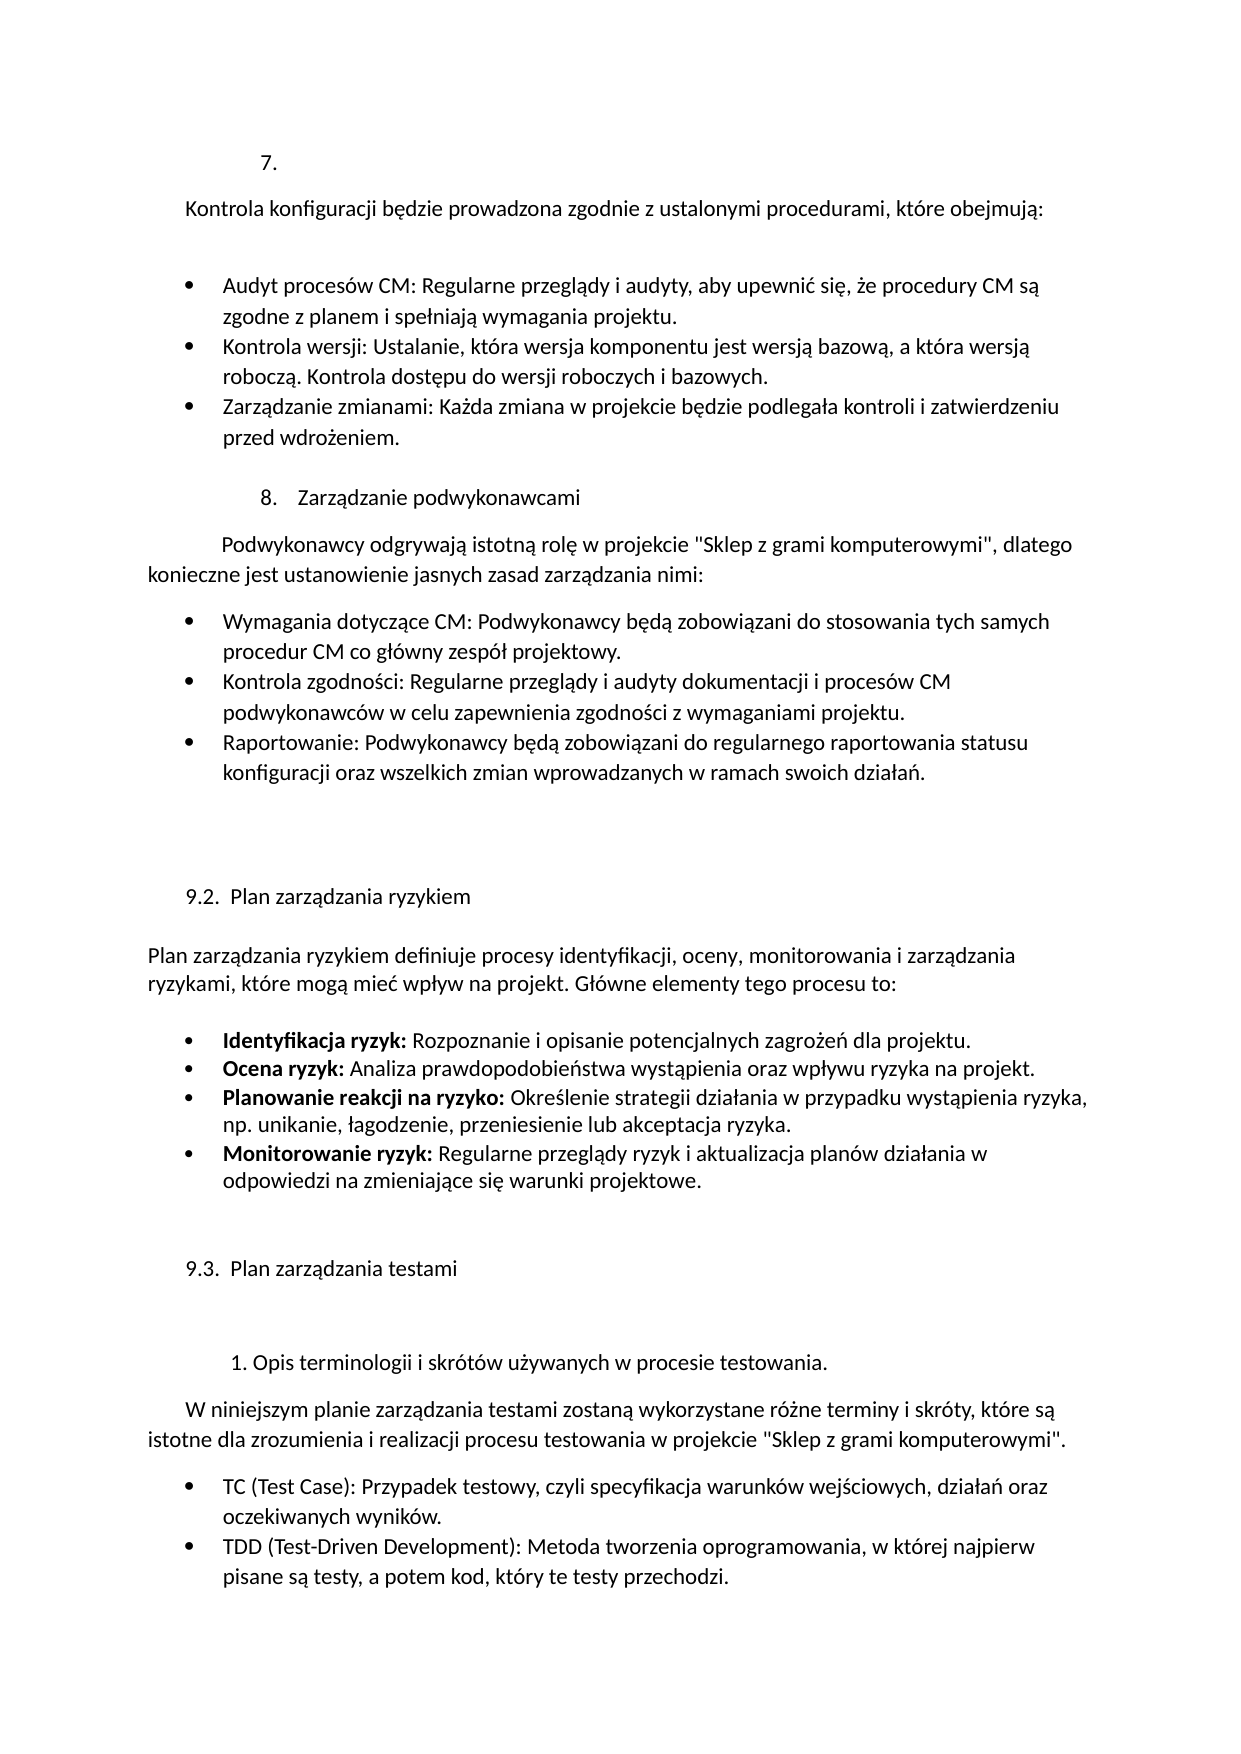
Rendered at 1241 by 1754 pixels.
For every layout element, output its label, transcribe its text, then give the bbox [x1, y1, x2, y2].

list TC (Test Case): Przypadek testowy, czyli specyfikacja warunków wejściowych, działań oraz oczekiwanych wyników. [185, 1472, 1093, 1530]
text W niniejszym planie zarządzania testami zostaną wykorzystane różne terminy i skróty, które są istotne dla zrozumienia i realizacji procesu testowania w projekcie "Sklep z grami komputerowymi". [148, 1395, 1093, 1453]
text Plan zarządzania ryzykiem definiuje procesy identyfikacji, oceny, monitorowania i zarządzania ryzykami, które mogą mieć wpływ na projekt. Główne elementy tego procesu to: [148, 941, 1093, 997]
list Ocena ryzyk: Analiza prawdopodobieństwa wystąpienia oraz wpływu ryzyka na projekt. [185, 1054, 1093, 1083]
list Identyfikacja ryzyk: Rozpoznanie i opisanie potencjalnych zagrożeń dla projektu. [185, 1027, 1093, 1054]
list 1. Opis terminologii i skrótów używanych w procesie testowania. [230, 1348, 1093, 1376]
list Monitorowanie ryzyk: Regularne przeglądy ryzyk i aktualizacja planów działania w odpowiedzi na zmieniające się warunki projektowe. [185, 1139, 1093, 1195]
list Kontrola wersji: Ustalanie, która wersja komponentu jest wersją bazową, a która wersją roboczą. Kontrola dostępu do wersji roboczych i bazowych. [185, 332, 1093, 390]
list Wymagania dotyczące CM: Podwykonawcy będą zobowiązani do stosowania tych samych procedur CM co główny zespół projektowy. [185, 607, 1093, 665]
list Plan zarządzania testami [185, 1254, 1093, 1282]
text Kontrola konfiguracji będzie prowadzona zgodnie z ustalonymi procedurami, które obejmują: [148, 194, 1093, 222]
list Audyt procesów CM: Regularne przeglądy i audyty, aby upewnić się, że procedury CM są zgodne z planem i spełniają wymagania projektu. [185, 272, 1093, 330]
list TDD (Test-Driven Development): Metoda tworzenia oprogramowania, w której najpierw pisane są testy, a potem kod, który te testy przechodzi. [185, 1532, 1093, 1590]
list Zarządzanie podwykonawcami [260, 483, 1093, 511]
list Plan zarządzania ryzykiem [185, 882, 1093, 910]
list Planowanie reakcji na ryzyko: Określenie strategii działania w przypadku wystąpienia ryzyka, np. unikanie, łagodzenie, przeniesienie lub akceptacja ryzyka. [185, 1083, 1093, 1139]
list Raportowanie: Podwykonawcy będą zobowiązani do regularnego raportowania statusu konfiguracji oraz wszelkich zmian wprowadzanych w ramach swoich działań. [185, 728, 1093, 786]
list Zarządzanie zmianami: Każda zmiana w projekcie będzie podlegała kontroli i zatwierdzeniu przed wdrożeniem. [185, 392, 1093, 481]
list Kontrola zgodności: Regularne przeglądy i audyty dokumentacji i procesów CM podwykonawców w celu zapewnienia zgodności z wymaganiami projektu. [185, 667, 1093, 726]
text Podwykonawcy odgrywają istotną rolę w projekcie "Sklep z grami komputerowymi", dlatego konieczne jest ustanowienie jasnych zasad zarządzania nimi: [148, 530, 1093, 588]
